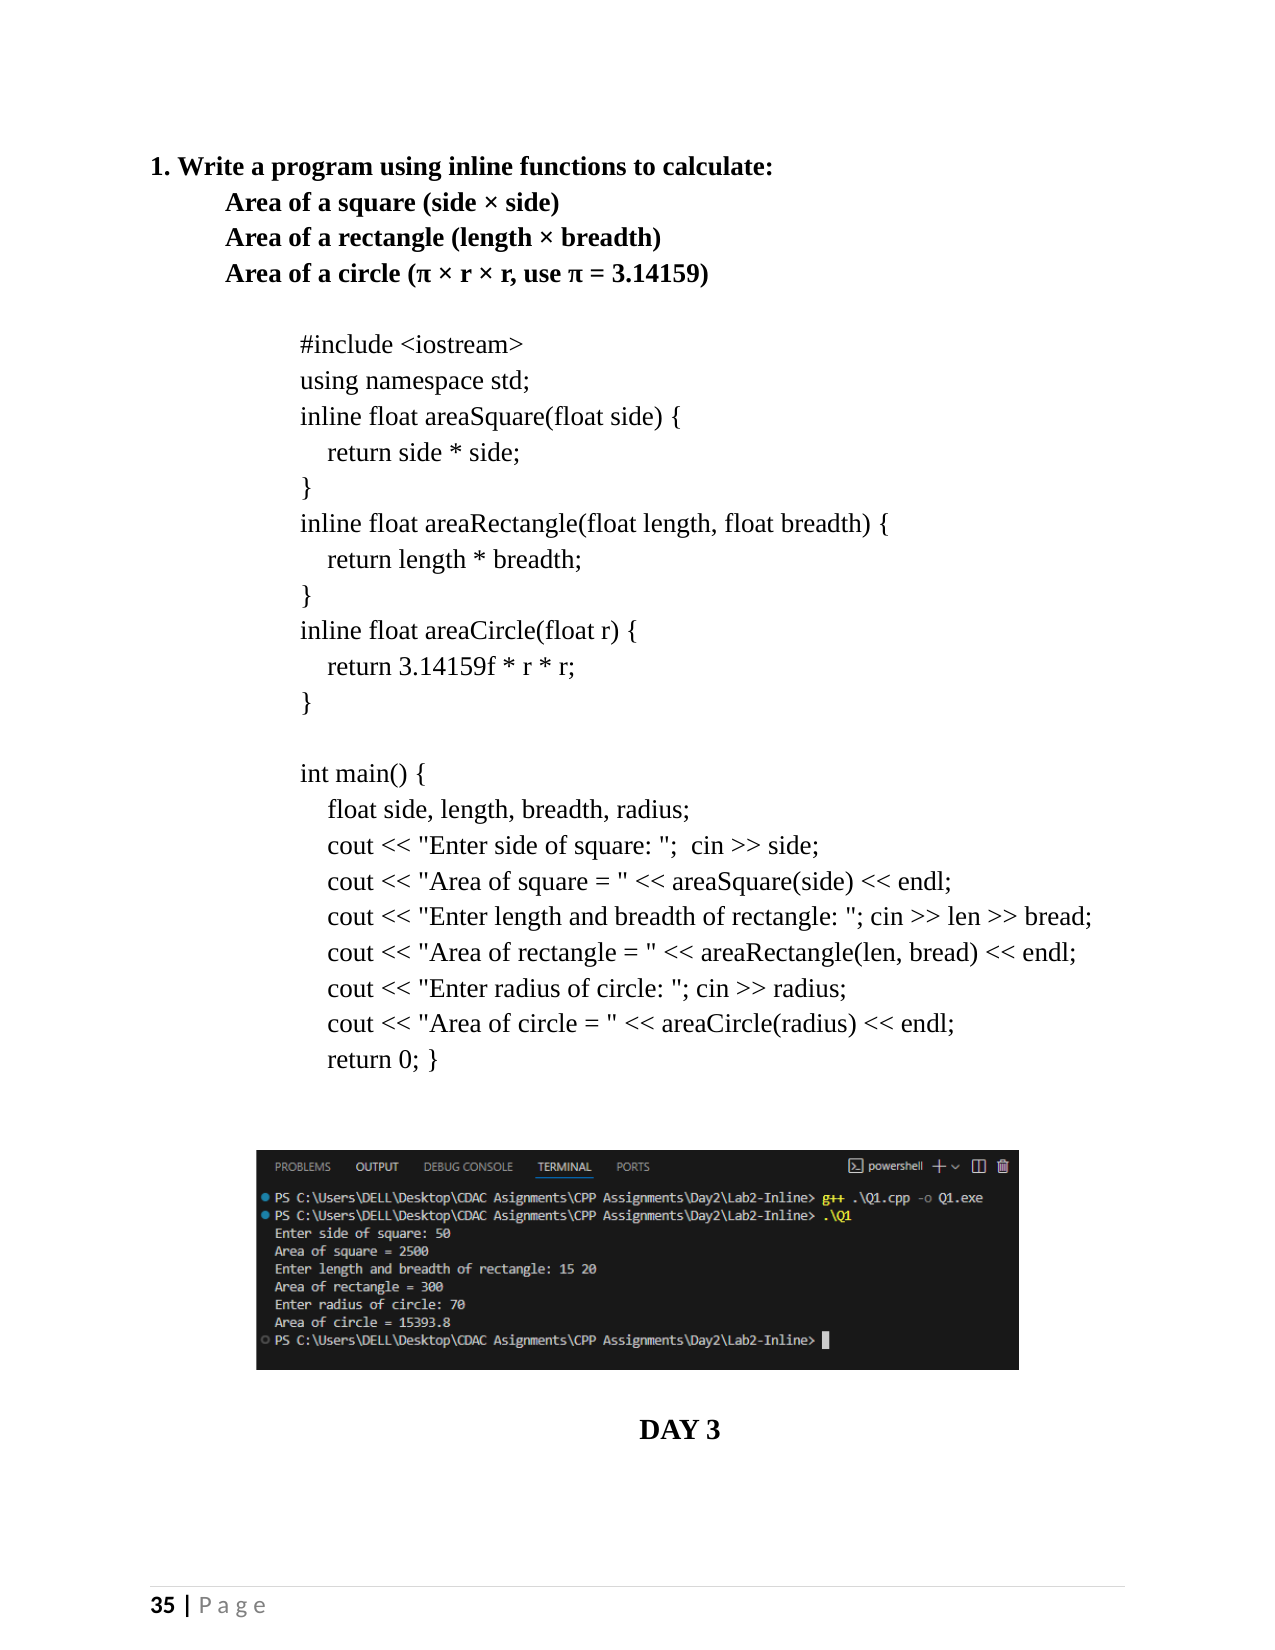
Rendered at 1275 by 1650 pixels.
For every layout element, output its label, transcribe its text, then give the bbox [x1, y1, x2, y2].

list DAY 3 [234, 1412, 1125, 1446]
list Write a program using inline functions to calculate: [150, 150, 1125, 181]
list return length * breadth; [300, 543, 1125, 574]
list cout << "Area of circle = " << areaCircle(radius) << endl; [300, 1007, 1125, 1039]
list cout << "Enter side of square: "; cin >> side; [300, 829, 1125, 860]
list cout << "Area of square = " << areaSquare(side) << endl; [300, 864, 1125, 896]
list inline float areaRectangle(float length, float breadth) { [300, 507, 1125, 538]
list cout << "Enter length and breadth of rectangle: "; cin >> len >> bread; [300, 900, 1125, 931]
list return 3.14159f * r * r; [300, 650, 1125, 681]
text Area of a square (side × side) [150, 186, 1125, 217]
list inline float areaCircle(float r) { [300, 614, 1125, 646]
list cout << "Area of rectangle = " << areaRectangle(len, bread) << endl; [300, 936, 1125, 967]
picture [256, 1150, 1019, 1370]
list float side, length, breadth, radius; [300, 793, 1125, 824]
list return 0; } [300, 1043, 1125, 1074]
list return side * side; [300, 436, 1125, 467]
text Area of a circle (π × r × r, use π = 3.14159) [150, 257, 1125, 288]
list inline float areaSquare(float side) { [300, 400, 1125, 431]
list using namespace std; [300, 364, 1125, 396]
list int main() { [300, 757, 1125, 788]
text Area of a rectangle (length × breadth) [150, 221, 1125, 253]
list #include <iostream> [300, 329, 1125, 360]
list } [300, 686, 1125, 717]
list cout << "Enter radius of circle: "; cin >> radius; [300, 972, 1125, 1003]
list } [300, 472, 1125, 503]
list } [300, 579, 1125, 610]
